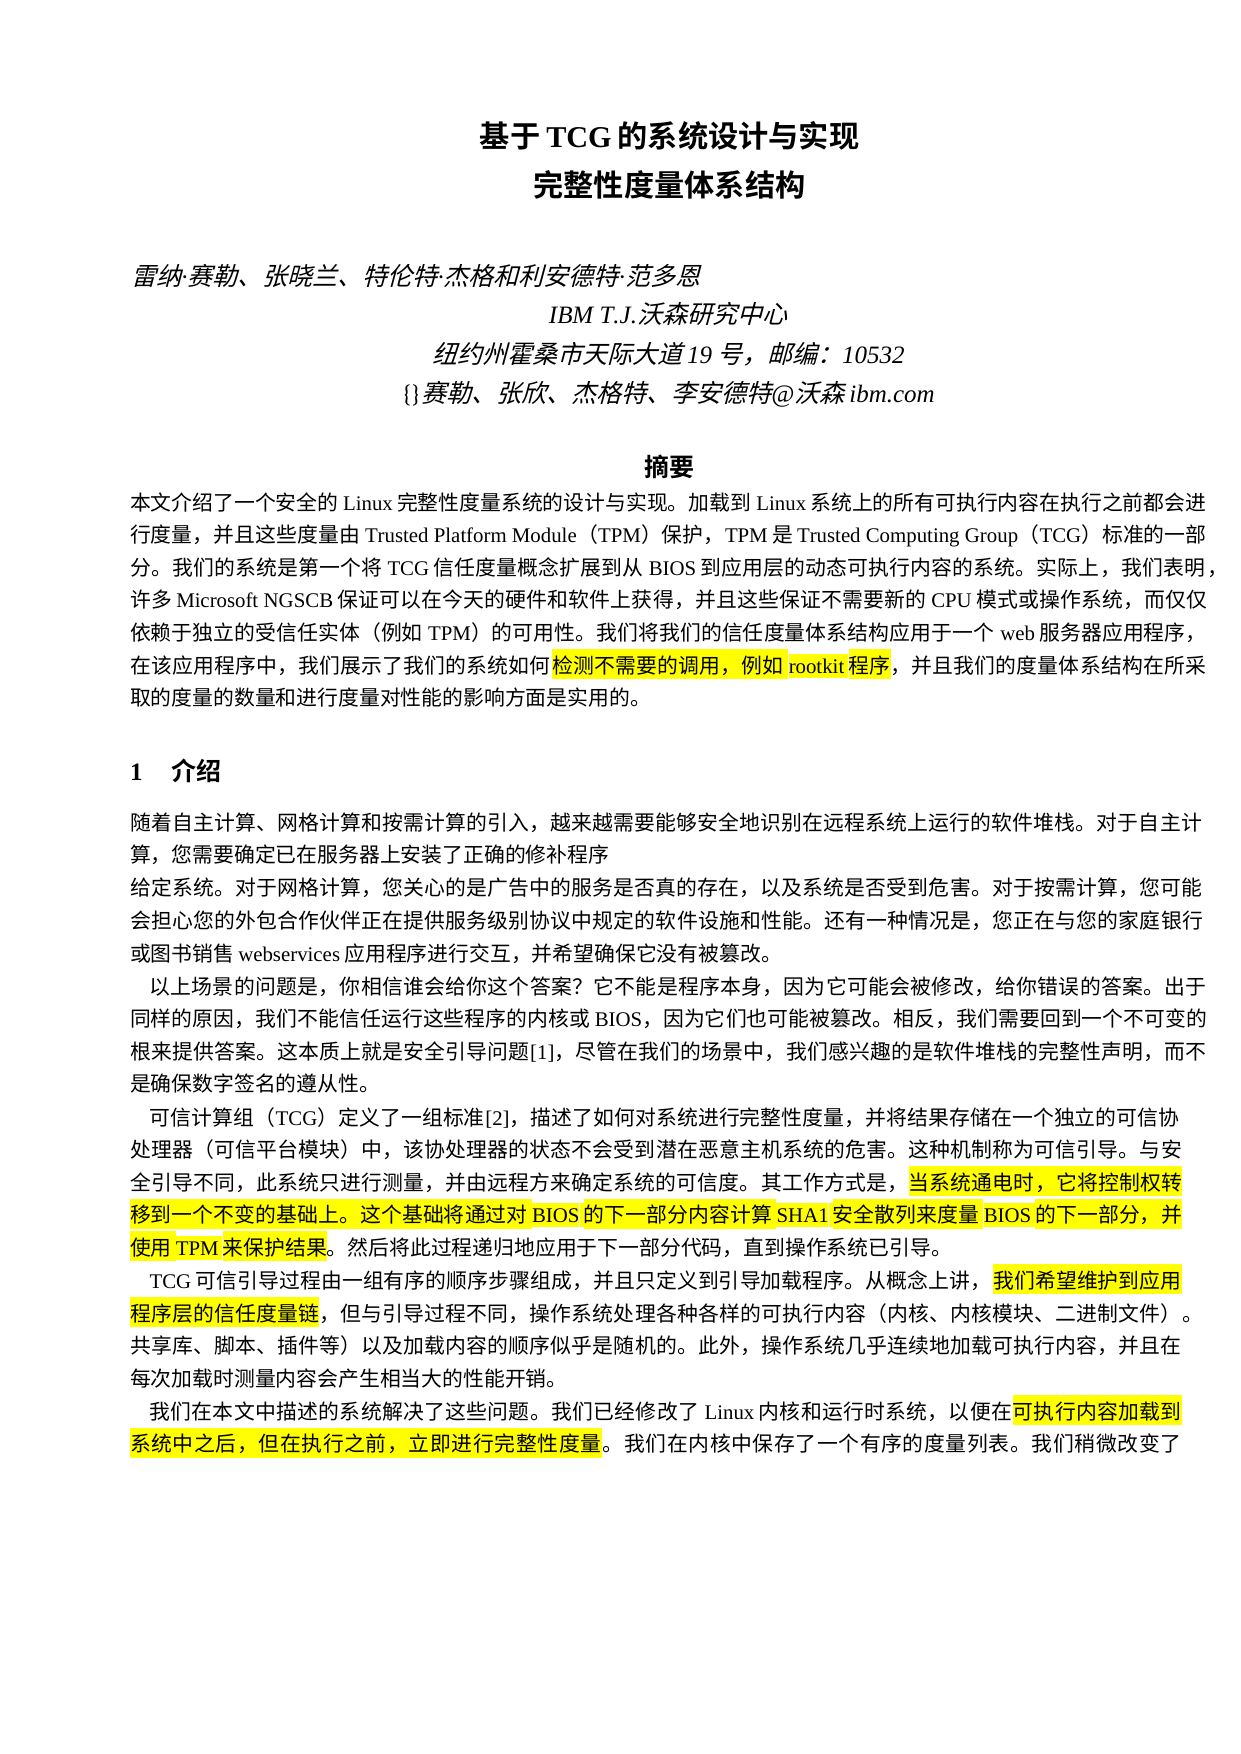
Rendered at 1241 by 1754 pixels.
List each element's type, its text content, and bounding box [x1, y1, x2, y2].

text 完整性度量体系结构 [131, 161, 1207, 205]
text 给定系统。对于网格计算，您关心的是广告中的服务是否真的存在，以及系统是否受到危害。对于按需计算，您可能会担心您的外包合作伙伴正在提供服务级别协议中规定的软件设施和性能。还有一种情况是，您正在与您的家庭银行或图书销售webservices应用程序进行交互，并希望确保它没有被篡改。 [130, 872, 1207, 967]
text 本文介绍了一个安全的Linux完整性度量系统的设计与实现。加载到Linux系统上的所有可执行内容在执行之前都会进行度量，并且这些度量由Trusted Platform Module（TPM）保护，TPM是Trusted Computing Group（TCG）标准的一部分。我们的系统是第一个将TCG信任度量概念扩展到从BIOS到应用层的动态可执行内容的系统。实际上，我们表明，许多Microsoft NGSCB保证可以在今天的硬件和软件上获得，并且这些保证不需要新的CPU模式或操作系统，而仅仅依赖于独立的受信任实体（例如TPM）的可用性。我们将我们的信任度量体系结构应用于一个web服务器应用程序，在该应用程序中，我们展示了我们的系统如何检测不需要的调用，例如rootkit程序，并且我们的度量体系结构在所采取的度量的数量和进行度量对性能的影响方面是实用的。 [130, 486, 1207, 712]
text IBM T.J.沃森研究中心 [131, 295, 1207, 331]
text 基于TCG的系统设计与实现 [131, 113, 1207, 157]
text 随着自主计算、网格计算和按需计算的引入，越来越需要能够安全地识别在远程系统上运行的软件堆栈。对于自主计算，您需要确定已在服务器上安装了正确的修补程序 [130, 806, 1207, 869]
text 纽约州霍桑市天际大道19号，邮编：10532 [131, 334, 1207, 371]
text 摘要 [131, 447, 1207, 484]
text 雷纳·赛勒、张晓兰、特伦特·杰格和利安德特·范多恩 [131, 256, 1207, 293]
subtitle 1 介绍 [130, 752, 1207, 788]
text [130, 1395, 1182, 1458]
text 可信计算组（TCG）定义了一组标准[2]，描述了如何对系统进行完整性度量，并将结果存储在一个独立的可信协处理器（可信平台模块）中，该协处理器的状态不会受到潜在恶意主机系统的危害。这种机制称为可信引导。与安全引导不同，此系统只进行测量，并由远程方来确定系统的可信度。其工作方式是，当系统通电时，它将控制权转移到一个不变的基础上。这个基础将通过对BIOS的下一部分内容计算SHA1安全散列来度量BIOS的下一部分，并使用TPM来保护结果。然后将此过程递归地应用于下一部分代码，直到操作系统已引导。 [130, 1101, 1182, 1261]
text TCG可信引导过程由一组有序的顺序步骤组成，并且只定义到引导加载程序。从概念上讲，我们希望维护到应用程序层的信任度量链，但与引导过程不同，操作系统处理各种各样的可执行内容（内核、内核模块、二进制文件）。共享库、脚本、插件等）以及加载内容的顺序似乎是随机的。此外，操作系统几乎连续地加载可执行内容，并且在每次加载时测量内容会产生相当大的性能开销。 [130, 1264, 1182, 1392]
text 以上场景的问题是，你相信谁会给你这个答案？它不能是程序本身，因为它可能会被修改，给你错误的答案。出于同样的原因，我们不能信任运行这些程序的内核或BIOS，因为它们也可能被篡改。相反，我们需要回到一个不可变的根来提供答案。这本质上就是安全引导问题[1]，尽管在我们的场景中，我们感兴趣的是软件堆栈的完整性声明，而不是确保数字签名的遵从性。 [130, 970, 1207, 1098]
text {}赛勒、张欣、杰格特、李安德特@沃森ibm.com [131, 374, 1207, 410]
